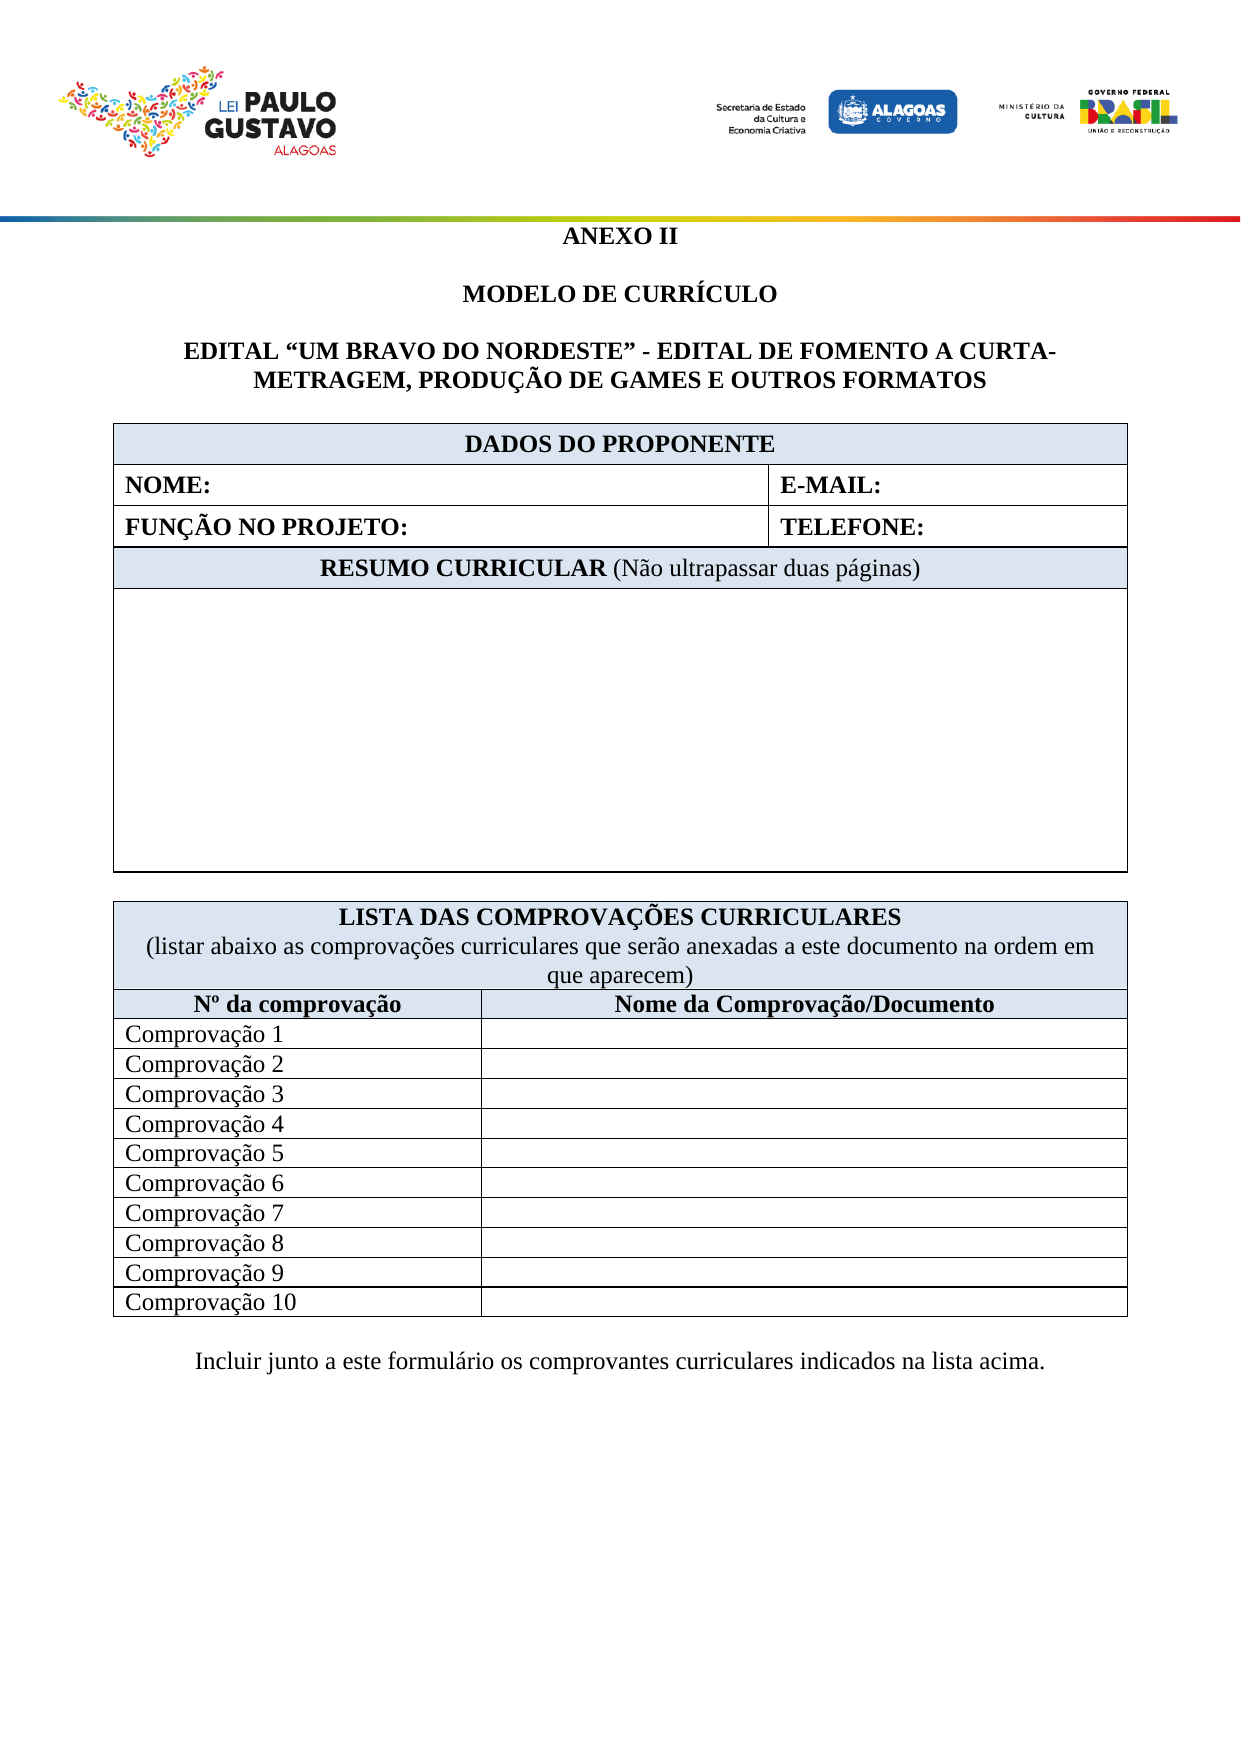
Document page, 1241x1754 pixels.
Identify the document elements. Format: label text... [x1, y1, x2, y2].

table_cell [482, 1168, 1127, 1197]
table_cell [482, 1228, 1127, 1257]
table_cell Nome da Comprovação/Documento [482, 990, 1127, 1018]
table_cell RESUMO CURRICULAR (Não ultrapassar duas páginas) [114, 548, 1127, 588]
picture [0, 0, 1241, 222]
table_header LISTA DAS COMPROVAÇÕES CURRICULARES (listar abaixo as comprovações curriculares que serão anexadas a este documento na ordem em que aparecem) [114, 902, 1127, 988]
table_cell Comprovação 10 [114, 1288, 481, 1316]
table_cell Comprovação 3 [114, 1079, 481, 1108]
text EDITAL “UM BRAVO DO NORDESTE” - EDITAL DE FOMENTO A CURTA-METRAGEM, PRODUÇÃO DE GAMES E OUTROS FORMATOS [112, 336, 1128, 394]
table_cell [482, 1049, 1127, 1078]
table_cell TELEFONE: [769, 506, 1127, 546]
table_cell Comprovação 6 [114, 1168, 481, 1197]
table_cell [114, 589, 1127, 871]
table_cell [482, 1258, 1127, 1286]
table_cell Comprovação 5 [114, 1139, 481, 1167]
table_cell FUNÇÃO NO PROJETO: [114, 506, 768, 546]
table_cell Nº da comprovação [114, 990, 481, 1018]
table_cell Comprovação 8 [114, 1228, 481, 1257]
table_cell Comprovação 9 [114, 1258, 481, 1286]
text ANEXO II [112, 222, 1128, 250]
table_cell Comprovação 2 [114, 1049, 481, 1078]
table_cell E-MAIL: [769, 465, 1127, 505]
table_cell Comprovação 1 [114, 1019, 481, 1048]
text Incluir junto a este formulário os comprovantes curriculares indicados na lista acima. [112, 1346, 1128, 1375]
table_cell [482, 1109, 1127, 1137]
table_header DADOS DO PROPONENTE [114, 424, 1127, 464]
table_cell Comprovação 7 [114, 1198, 481, 1227]
table_cell Comprovação 4 [114, 1109, 481, 1137]
table_cell [482, 1288, 1127, 1316]
table_cell NOME: [114, 465, 768, 505]
table_cell [482, 1139, 1127, 1167]
table_cell [482, 1079, 1127, 1108]
table_cell [482, 1198, 1127, 1227]
text MODELO DE CURRÍCULO [112, 279, 1128, 307]
table_cell [482, 1019, 1127, 1048]
